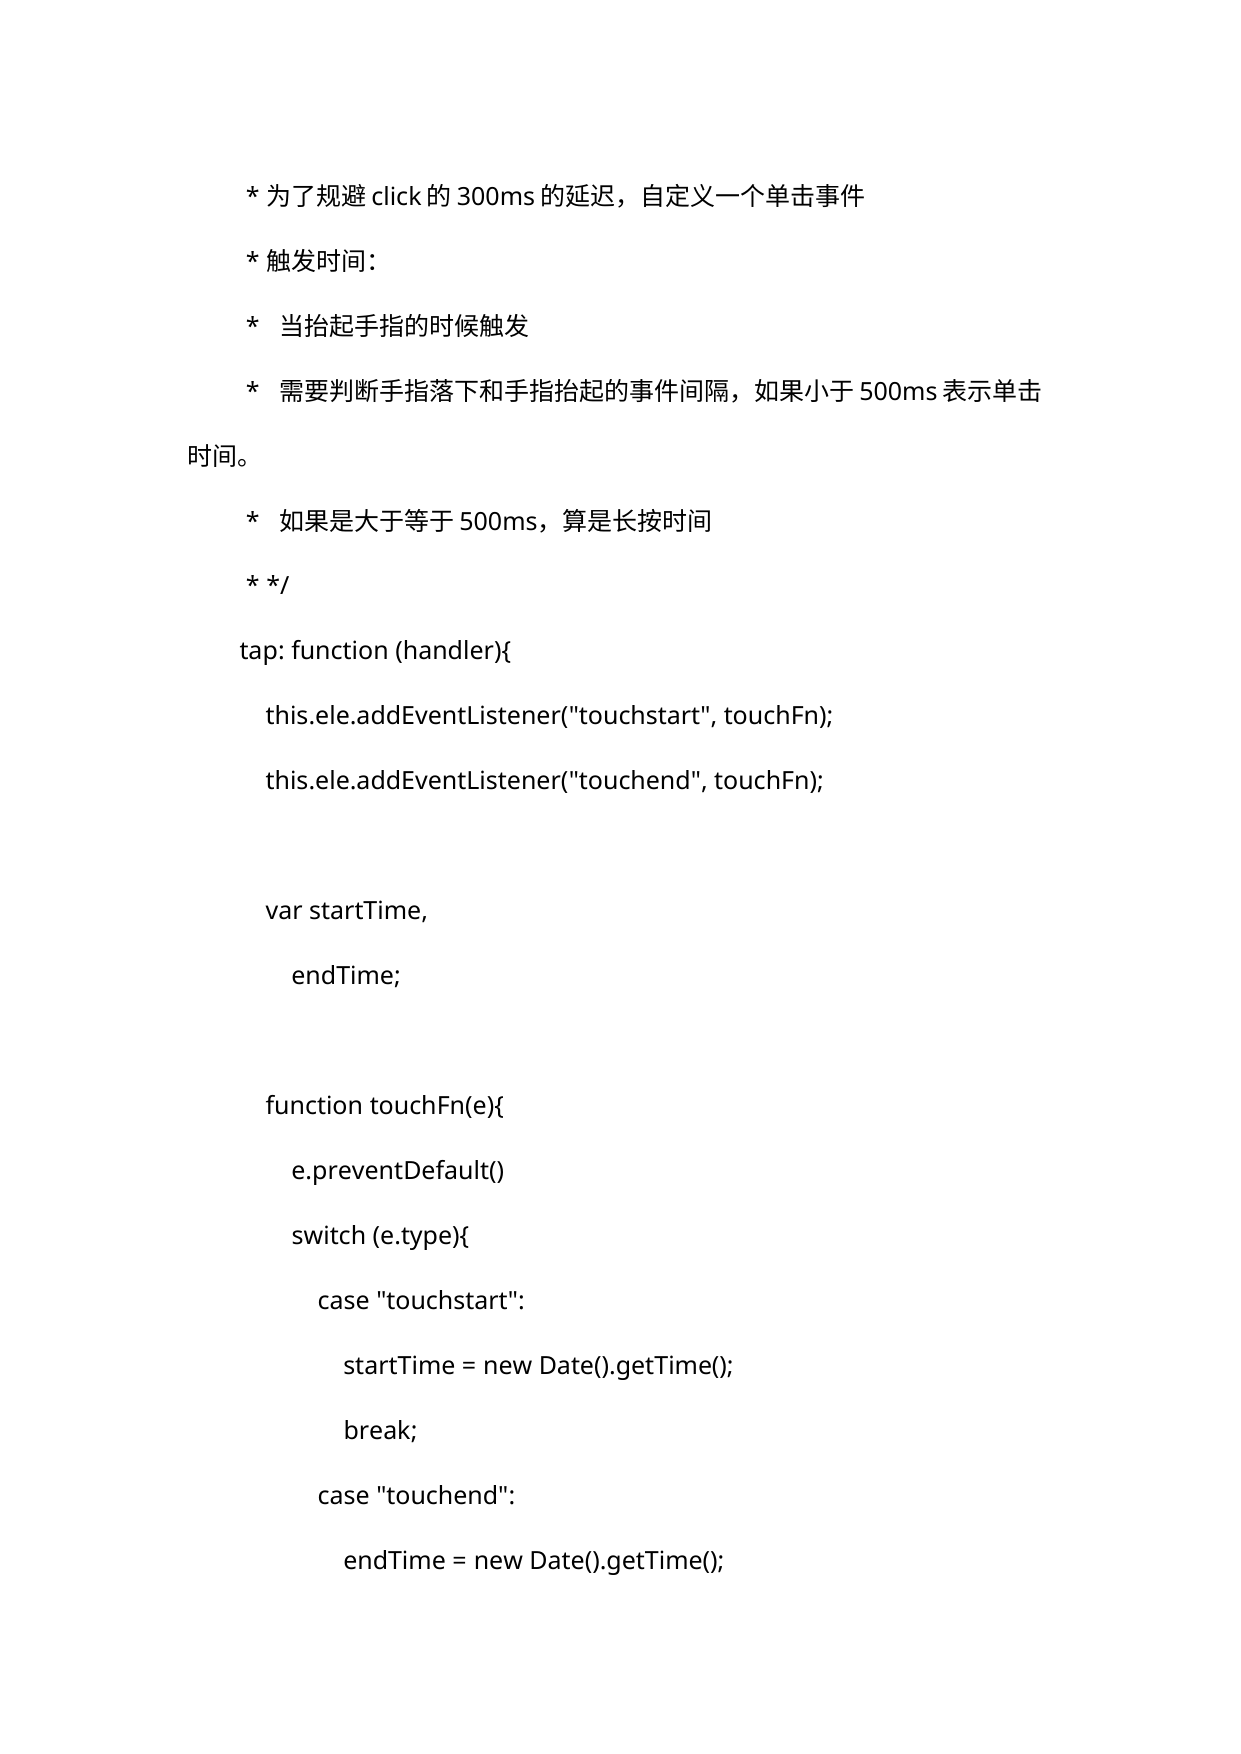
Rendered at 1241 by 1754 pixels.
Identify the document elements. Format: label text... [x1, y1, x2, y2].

text * 触发时间： [187, 227, 1053, 292]
text * 如果是大于等于500ms，算是长按时间 [187, 487, 1053, 552]
text endTime = new Date().getTime(); [187, 1527, 1053, 1592]
text * 需要判断手指落下和手指抬起的事件间隔，如果小于500ms表示单击时间。 [187, 357, 1053, 487]
text tap: function (handler){ [187, 617, 1053, 682]
text function touchFn(e){ [187, 1072, 1053, 1137]
text endTime; [187, 942, 1053, 1007]
text case "touchend": [187, 1462, 1053, 1527]
text startTime = new Date().getTime(); [187, 1332, 1053, 1397]
text this.ele.addEventListener("touchend", touchFn); [187, 747, 1053, 812]
text * 为了规避click的300ms的延迟，自定义一个单击事件 [187, 162, 1053, 227]
text switch (e.type){ [187, 1202, 1053, 1267]
text e.preventDefault() [187, 1137, 1053, 1202]
text case "touchstart": [187, 1267, 1053, 1332]
text this.ele.addEventListener("touchstart", touchFn); [187, 682, 1053, 747]
text * 当抬起手指的时候触发 [187, 292, 1053, 357]
text break; [187, 1397, 1053, 1462]
text * */ [187, 552, 1053, 617]
text var startTime, [187, 877, 1053, 942]
